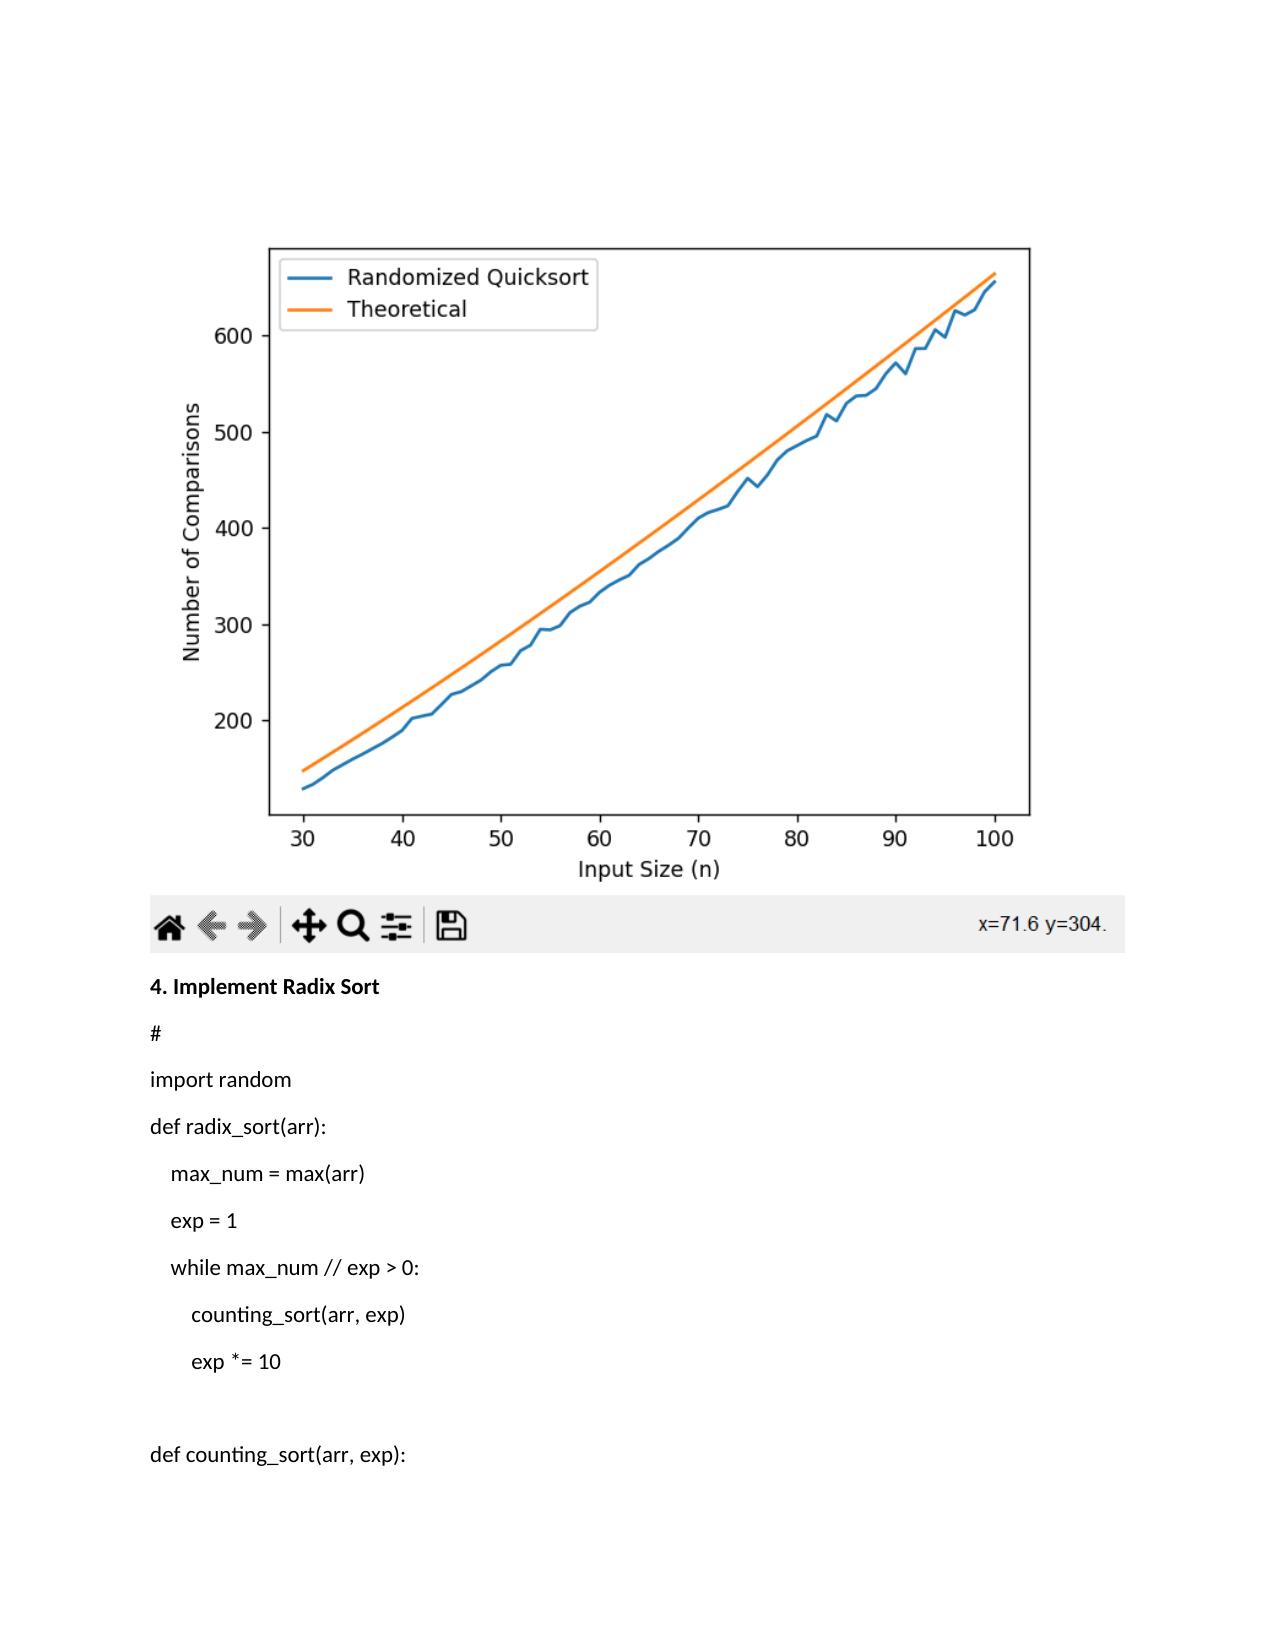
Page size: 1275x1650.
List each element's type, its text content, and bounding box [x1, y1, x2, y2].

text def radix_sort(arr): [150, 1112, 1125, 1141]
text max_num = max(arr) [150, 1159, 1125, 1187]
text 4. Implement Radix Sort [150, 972, 1125, 1000]
picture [150, 150, 1125, 953]
text while max_num // exp > 0: [150, 1253, 1125, 1281]
text def counting_sort(arr, exp): [150, 1441, 1125, 1469]
text counting_sort(arr, exp) [150, 1300, 1125, 1328]
text exp *= 10 [150, 1347, 1125, 1375]
text import random [150, 1066, 1125, 1094]
text exp = 1 [150, 1206, 1125, 1234]
text # [150, 1019, 1125, 1047]
